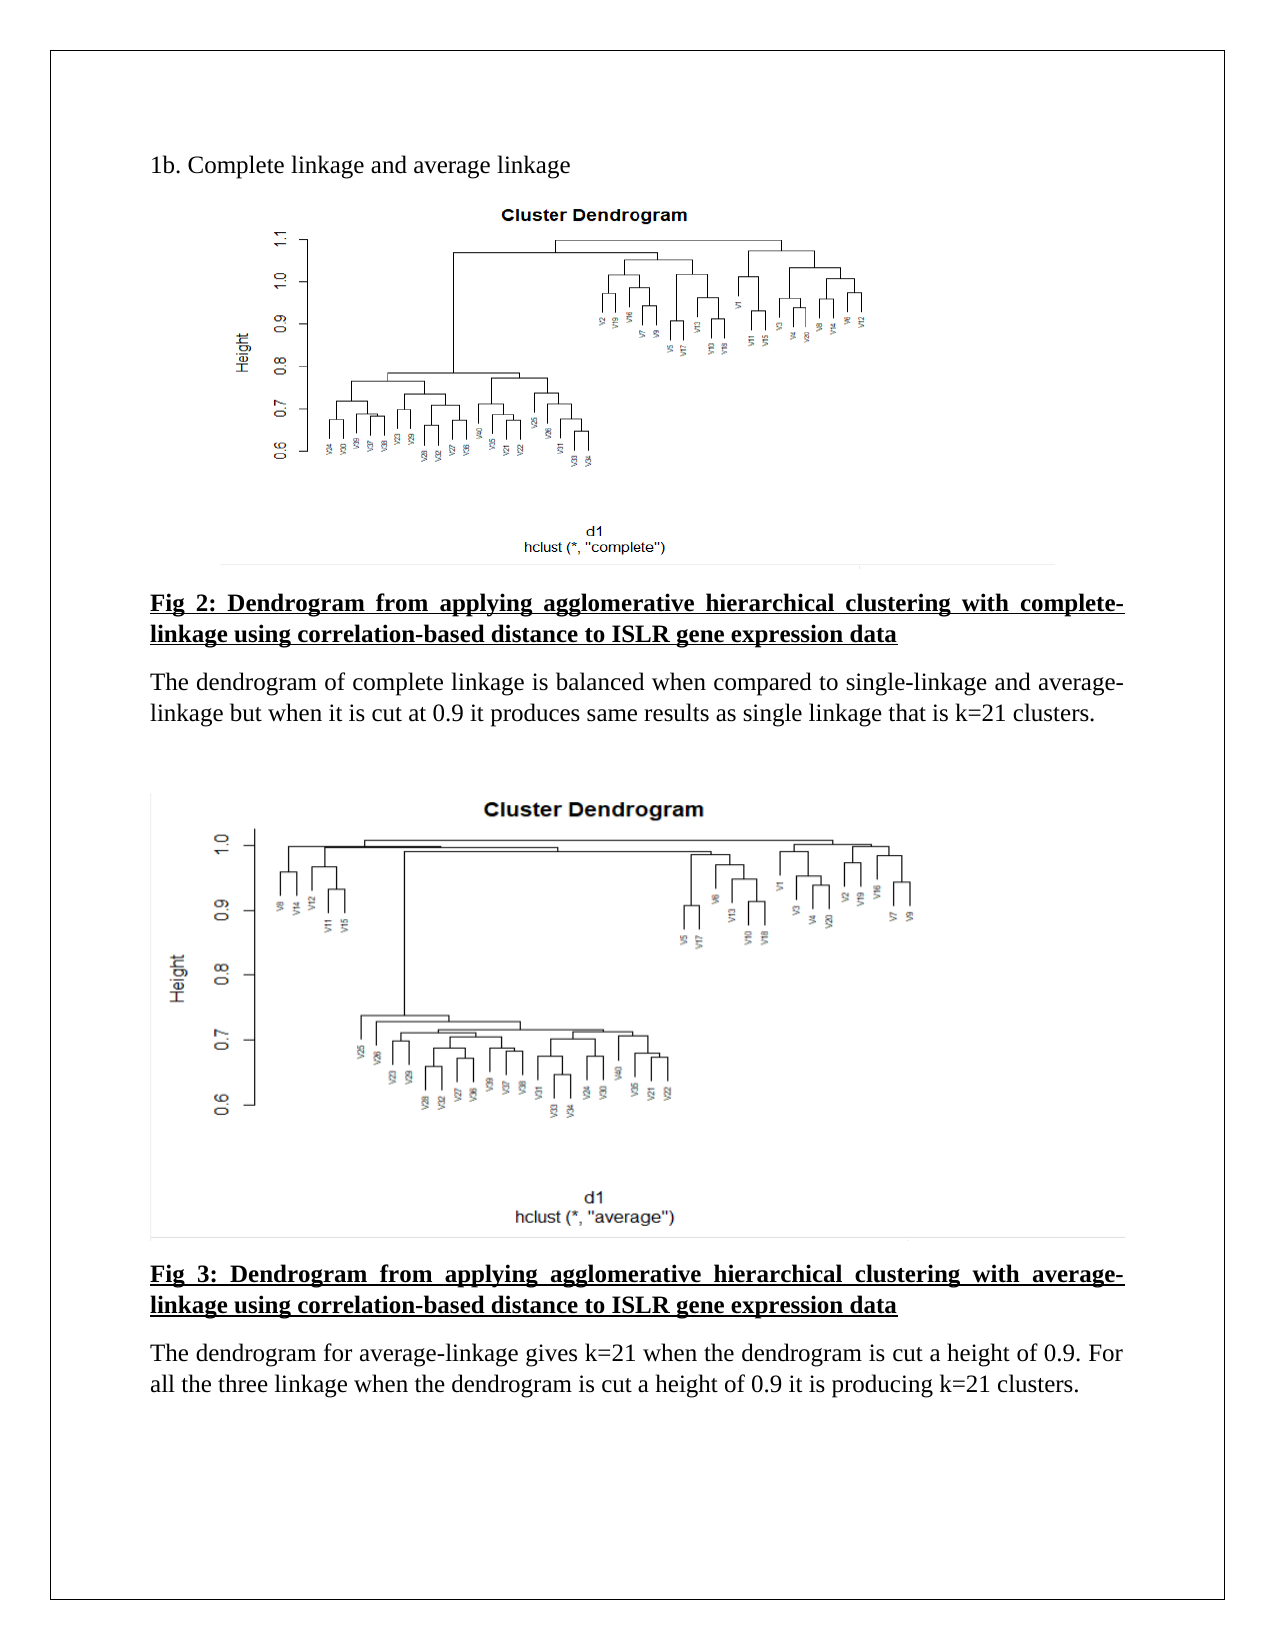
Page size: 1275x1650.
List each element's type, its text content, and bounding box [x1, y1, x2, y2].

text Fig 3: Dendrogram from applying agglomerative hierarchical clustering with average-linkage using correlation-based distance to ISLR gene expression data [150, 1259, 1125, 1284]
picture [220, 197, 1055, 569]
text Fig 2: Dendrogram from applying agglomerative hierarchical clustering with complete-linkage using correlation-based distance to ISLR gene expression data [150, 614, 1125, 648]
text Fig 3: Dendrogram from applying agglomerative hierarchical clustering with average-linkage using correlation-based distance to ISLR gene expression data [150, 1286, 1125, 1319]
text Fig 2: Dendrogram from applying agglomerative hierarchical clustering with complete-linkage using correlation-based distance to ISLR gene expression data [150, 588, 1125, 613]
text The dendrogram for average-linkage gives k=21 when the dendrogram is cut a height of 0.9. For all the three linkage when the dendrogram is cut a height of 0.9 it is producing k=21 clusters. [150, 1338, 1125, 1398]
text The dendrogram of complete linkage is balanced when compared to single-linkage and average-linkage but when it is cut at 0.9 it produces same results as single linkage that is k=21 clusters. [150, 667, 1125, 726]
text 1b. Complete linkage and average linkage [150, 150, 1125, 179]
picture [150, 793, 1125, 1241]
